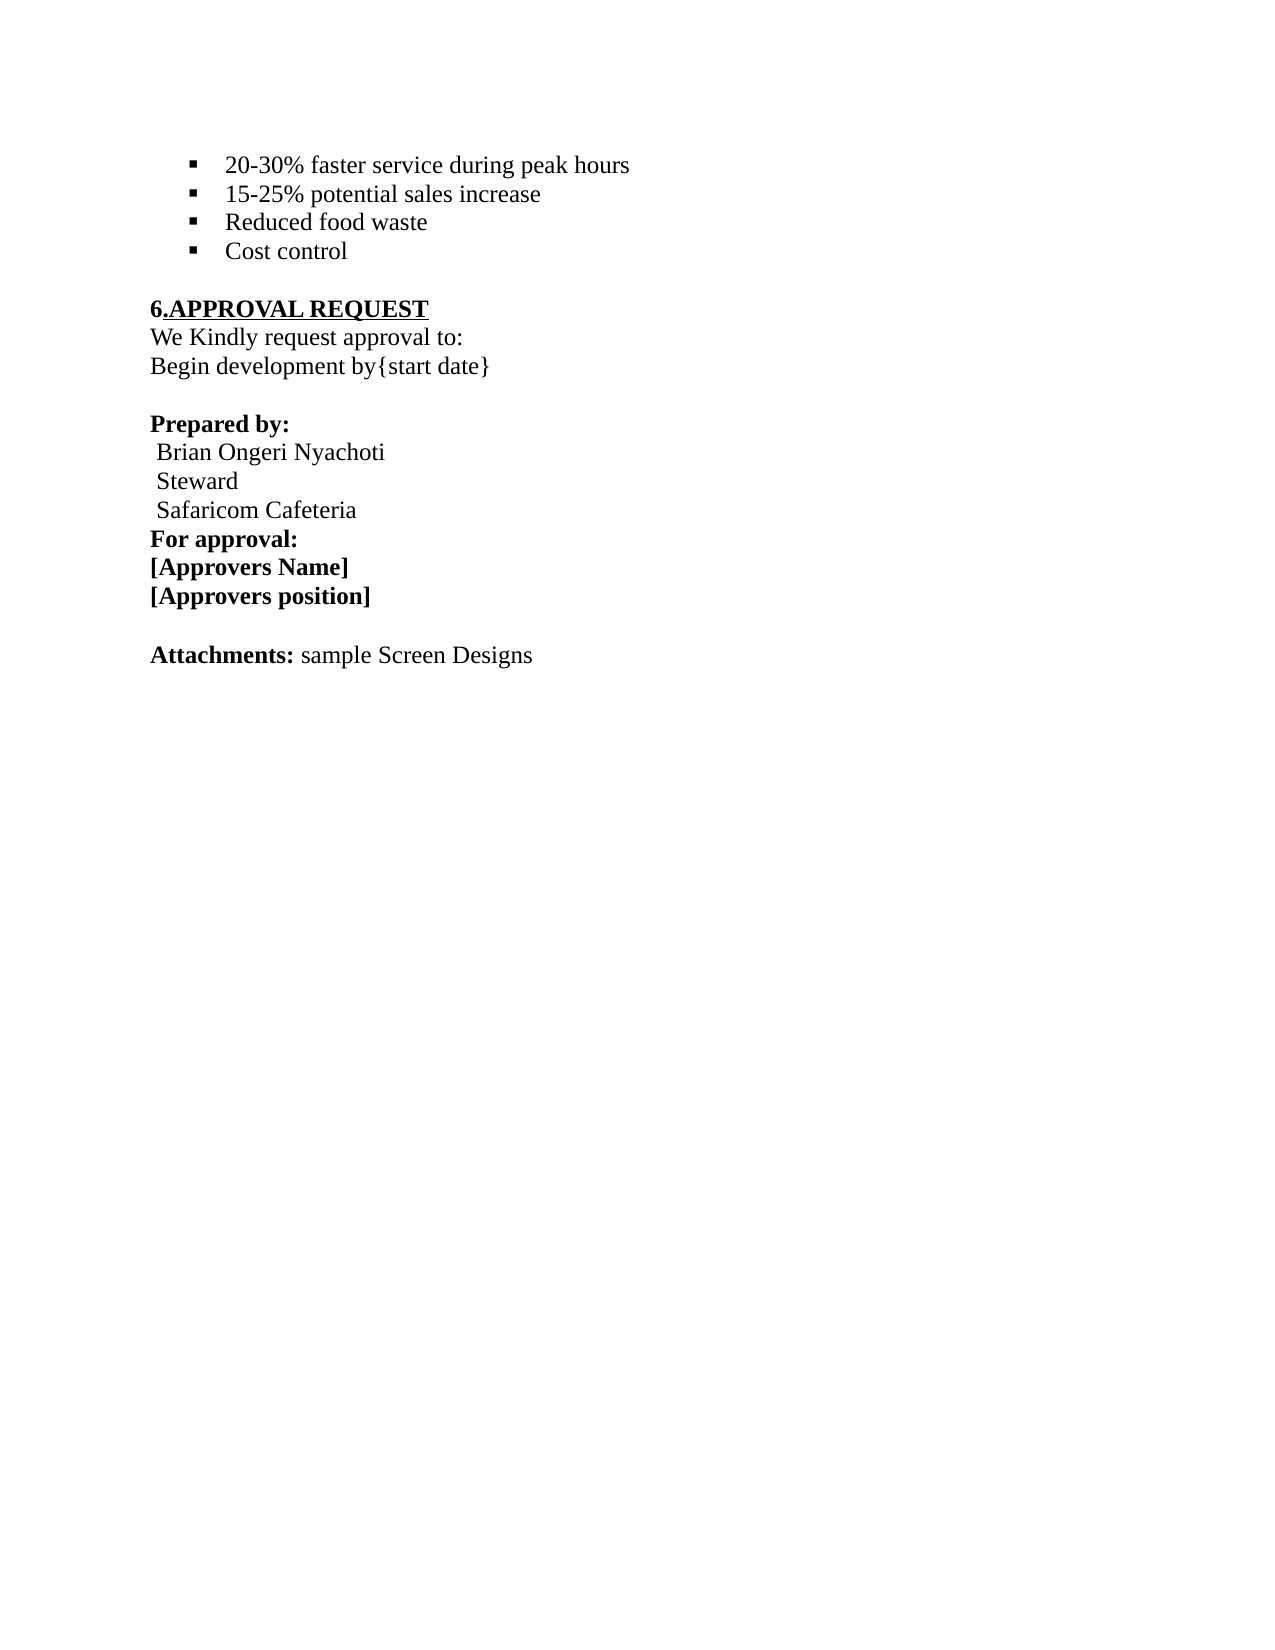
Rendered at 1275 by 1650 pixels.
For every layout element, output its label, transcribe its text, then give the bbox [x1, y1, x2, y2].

text Attachments: sample Screen Designs [150, 641, 1125, 669]
text [Approvers position] [150, 581, 1125, 610]
list 20-30% faster service during peak hours [187, 150, 1125, 179]
list Cost control [187, 236, 1125, 265]
text Brian Ongeri Nyachoti [150, 437, 1125, 466]
text [Approvers Name] [150, 552, 1125, 581]
list Reduced food waste [187, 207, 1125, 236]
text We Kindly request approval to: [150, 322, 1125, 351]
text 6.APPROVAL REQUEST [150, 294, 1125, 322]
text Safaricom Cafeteria [150, 495, 1125, 524]
text Begin development by{start date} [150, 351, 1125, 380]
list 15-25% potential sales increase [187, 179, 1125, 207]
text For approval: [150, 524, 1125, 552]
text Prepared by: [150, 409, 1125, 437]
text Steward [150, 466, 1125, 495]
